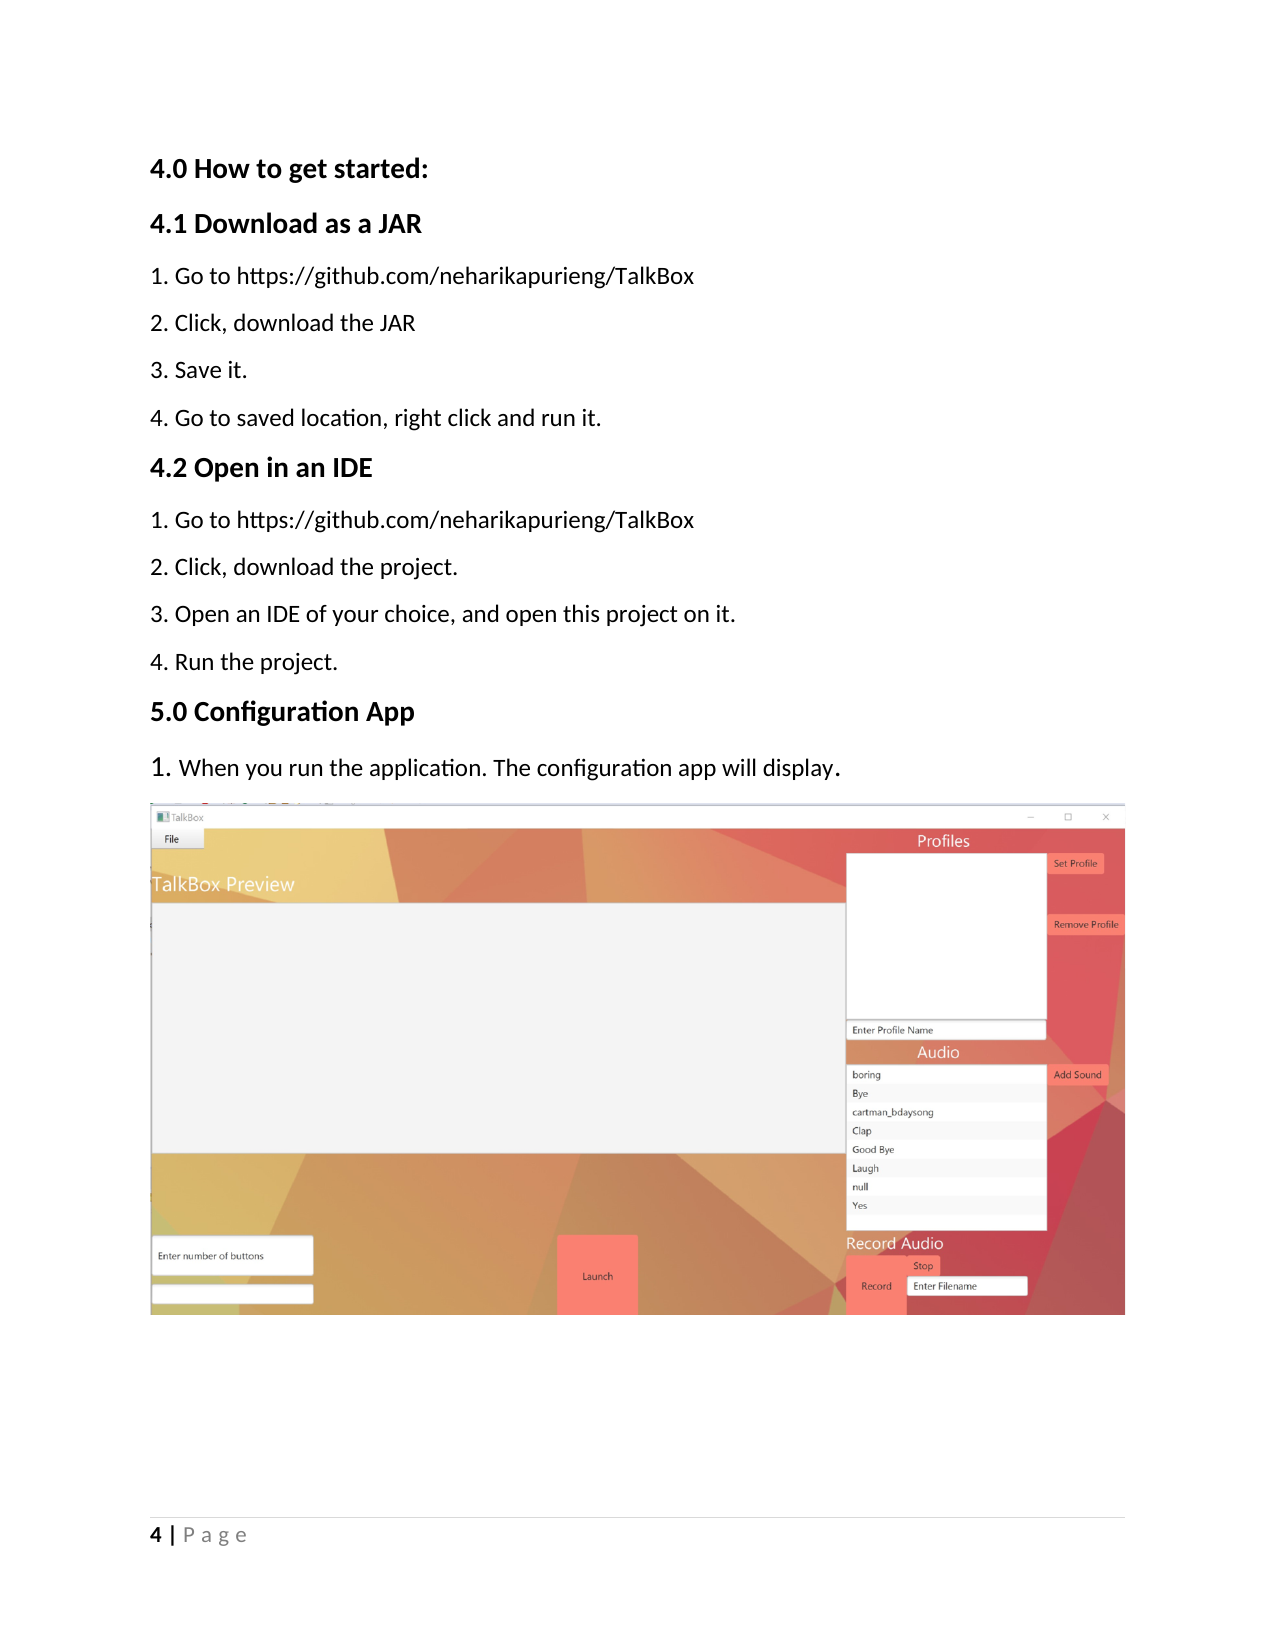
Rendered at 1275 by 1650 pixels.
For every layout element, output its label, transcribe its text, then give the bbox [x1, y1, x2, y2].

text 5.0 Configuration App [150, 693, 1125, 728]
text 2. Click, download the project. [150, 551, 1125, 582]
text 4.0 How to get started: [150, 150, 1125, 186]
text 3. Open an IDE of your choice, and open this project on it. [150, 598, 1125, 629]
text 4. Run the project. [150, 646, 1125, 676]
text 1. Go to https://github.com/neharikapurieng/TalkBox [150, 260, 1125, 291]
text 1. Go to https://github.com/neharikapurieng/TalkBox [150, 504, 1125, 534]
text 4.1 Download as a JAR [150, 205, 1125, 241]
text 1. When you run the application. The configuration app will display. [150, 748, 1125, 783]
text 3. Save it. [150, 354, 1125, 385]
text 2. Click, download the JAR [150, 307, 1125, 338]
text 4.2 Open in an IDE [150, 449, 1125, 484]
picture [150, 803, 1125, 1315]
text 4. Go to saved location, right click and run it. [150, 402, 1125, 432]
